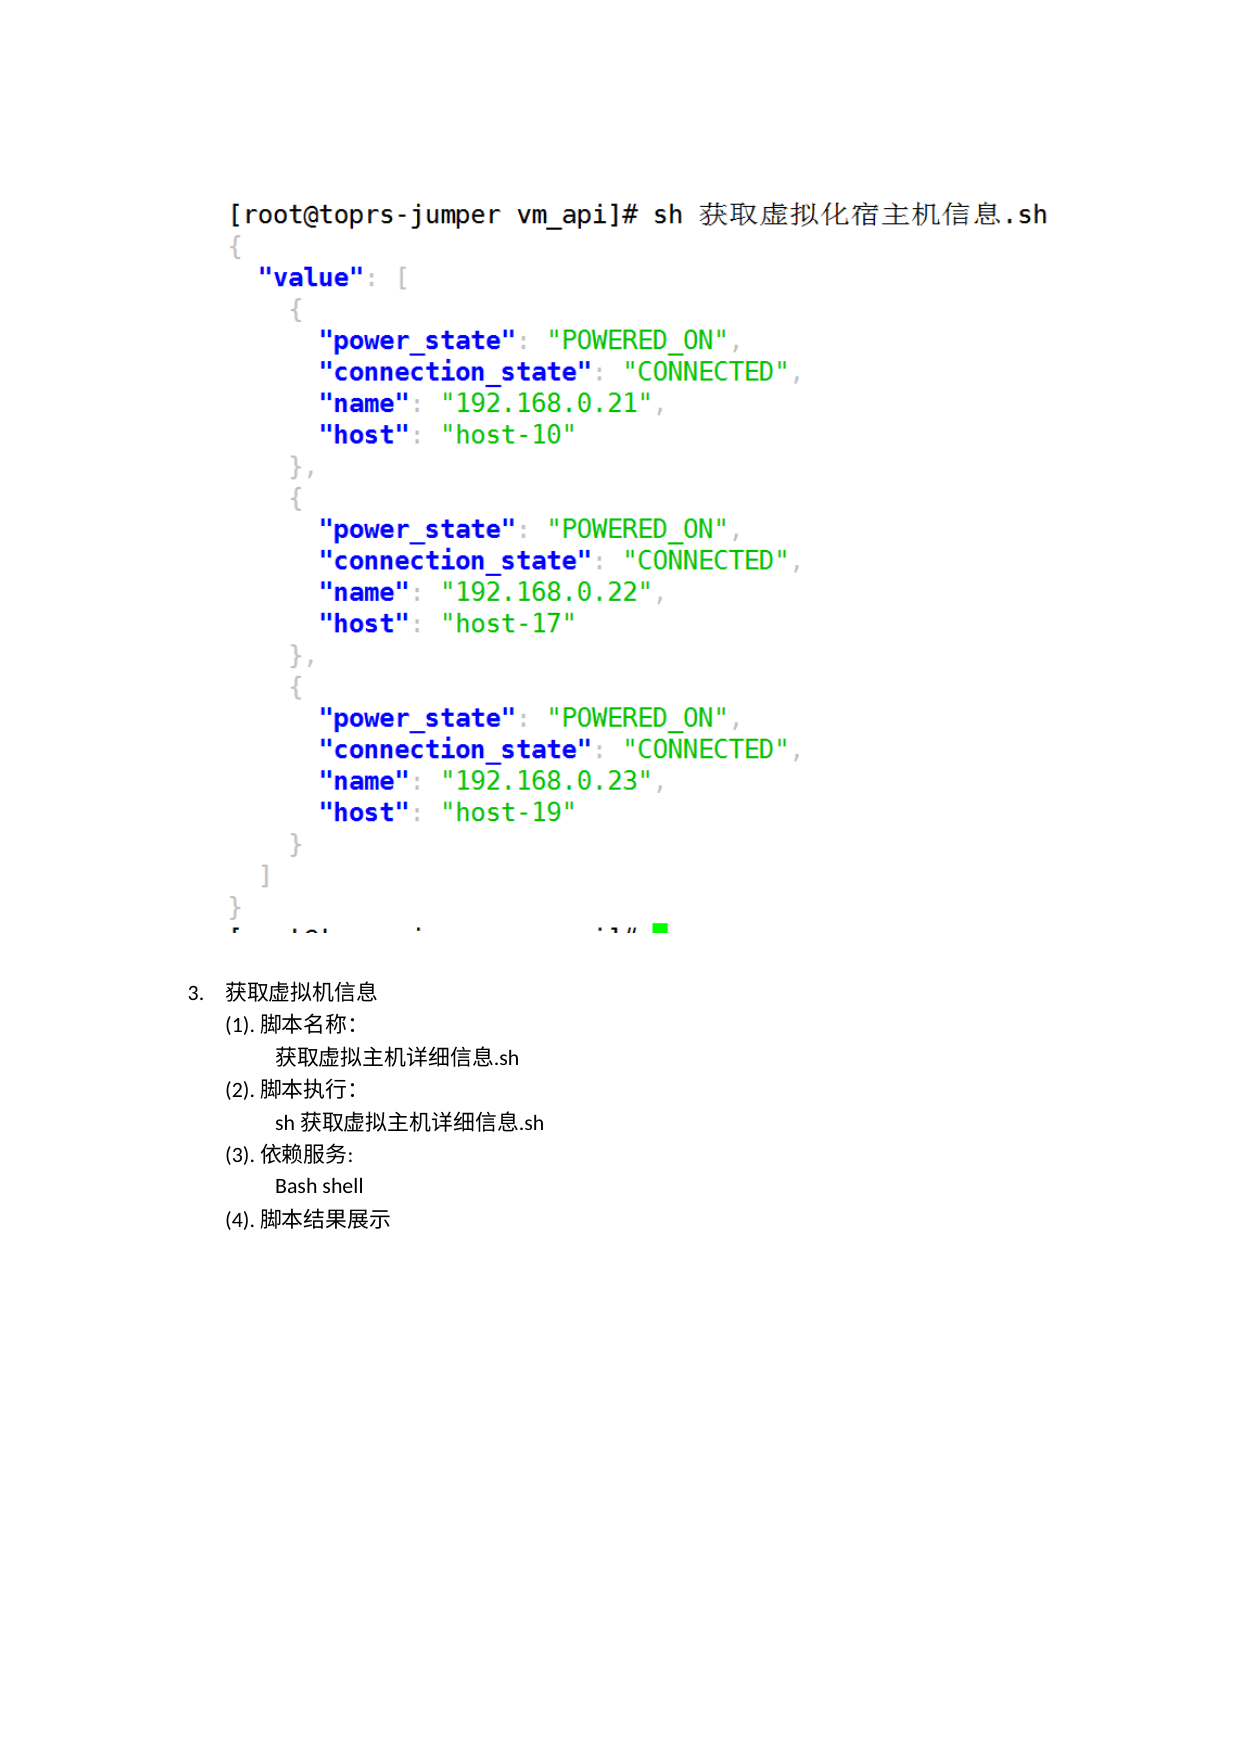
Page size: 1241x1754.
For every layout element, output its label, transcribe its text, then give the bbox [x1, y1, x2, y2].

list (1). 脚本名称： [225, 1007, 1053, 1039]
list sh 获取虚拟主机详细信息.sh [225, 1104, 1053, 1137]
list (2). 脚本执行： [225, 1072, 1053, 1104]
list 获取虚拟机信息 [187, 974, 1053, 1007]
picture [225, 194, 1091, 933]
list Bash shell [225, 1169, 1053, 1202]
list (4). 脚本结果展示 [225, 1202, 1053, 1234]
list (3). 依赖服务: [225, 1137, 1053, 1169]
list 获取虚拟主机详细信息.sh [269, 1039, 1053, 1072]
